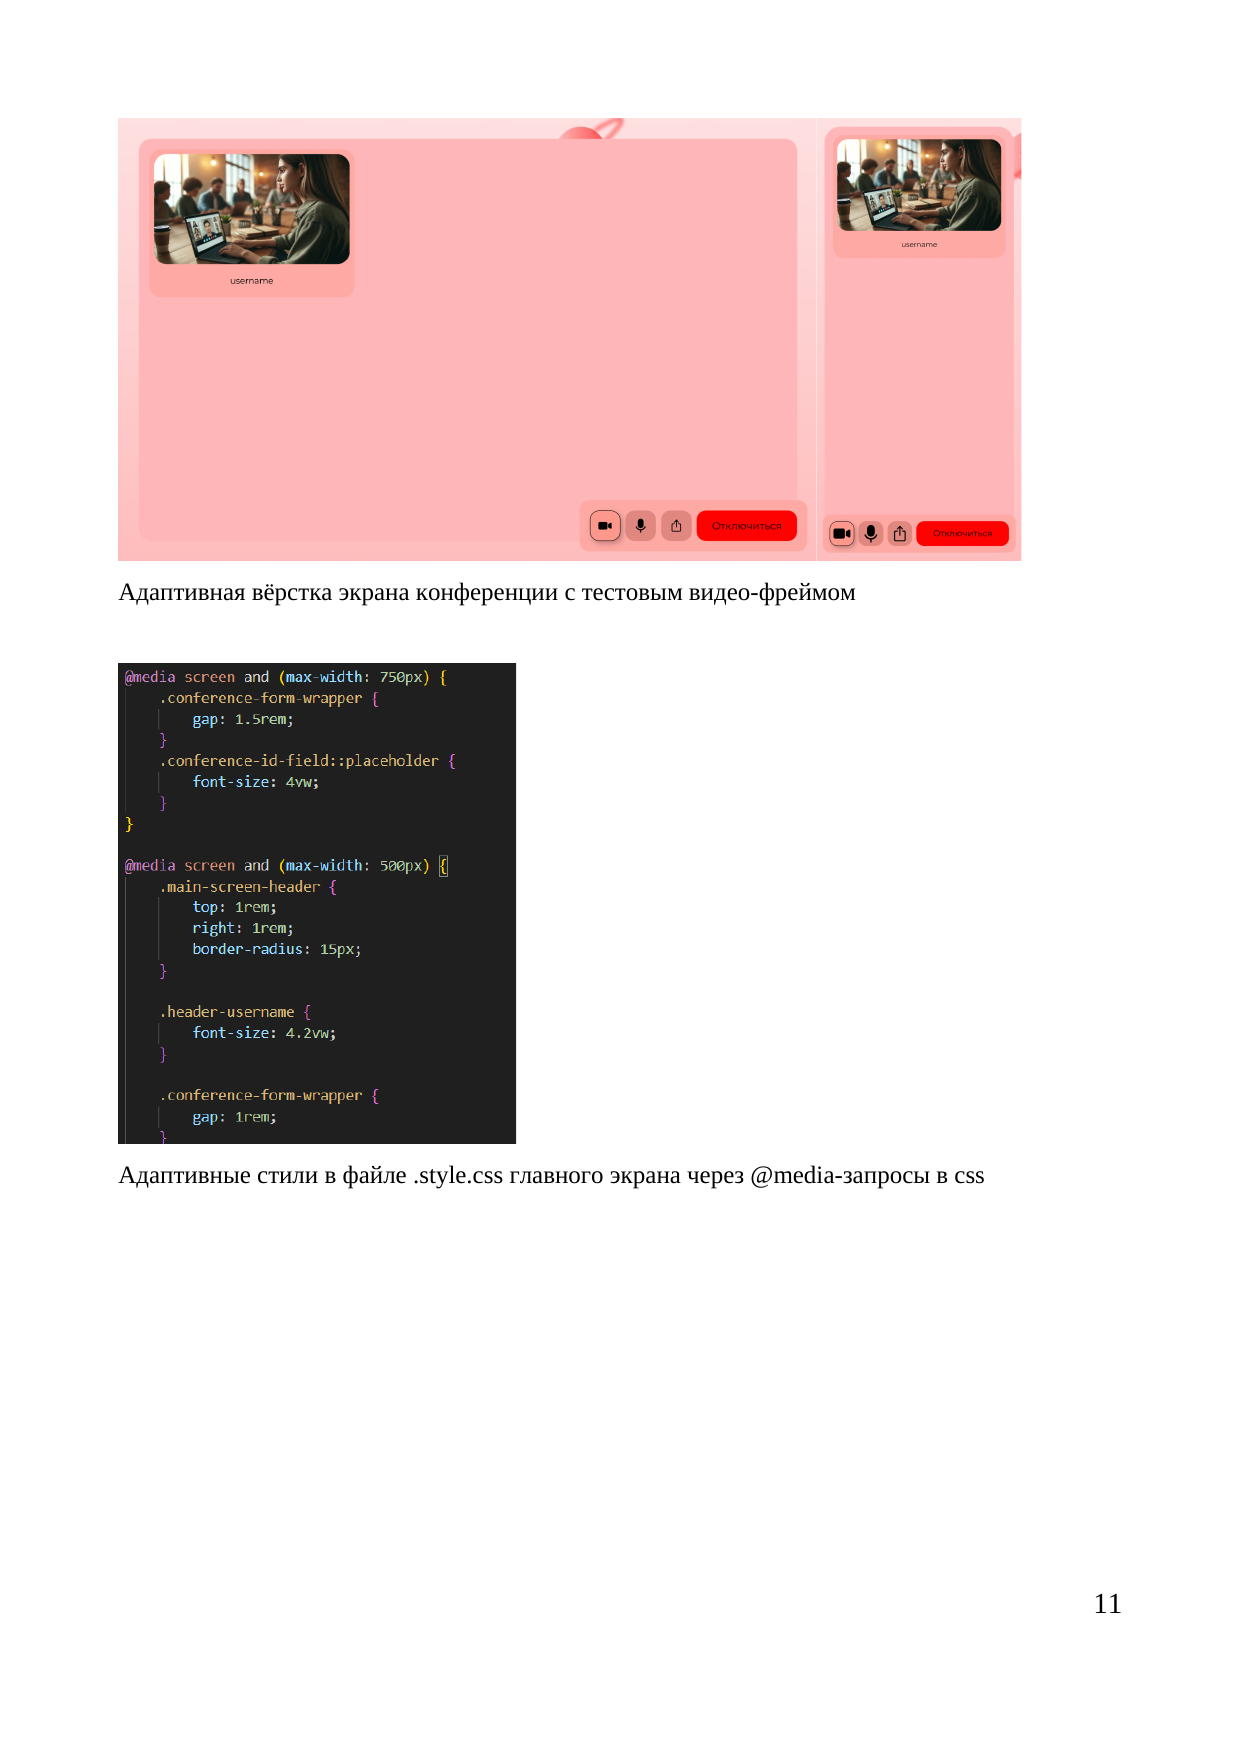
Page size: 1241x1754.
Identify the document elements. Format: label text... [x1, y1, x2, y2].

text Адаптивные стили в файле .style.css главного экрана через @media-запросы в css [118, 1160, 1122, 1189]
text Адаптивная вёрстка экрана конференции с тестовым видео-фреймом [118, 577, 1122, 606]
picture [118, 118, 1022, 561]
picture [118, 663, 517, 1144]
